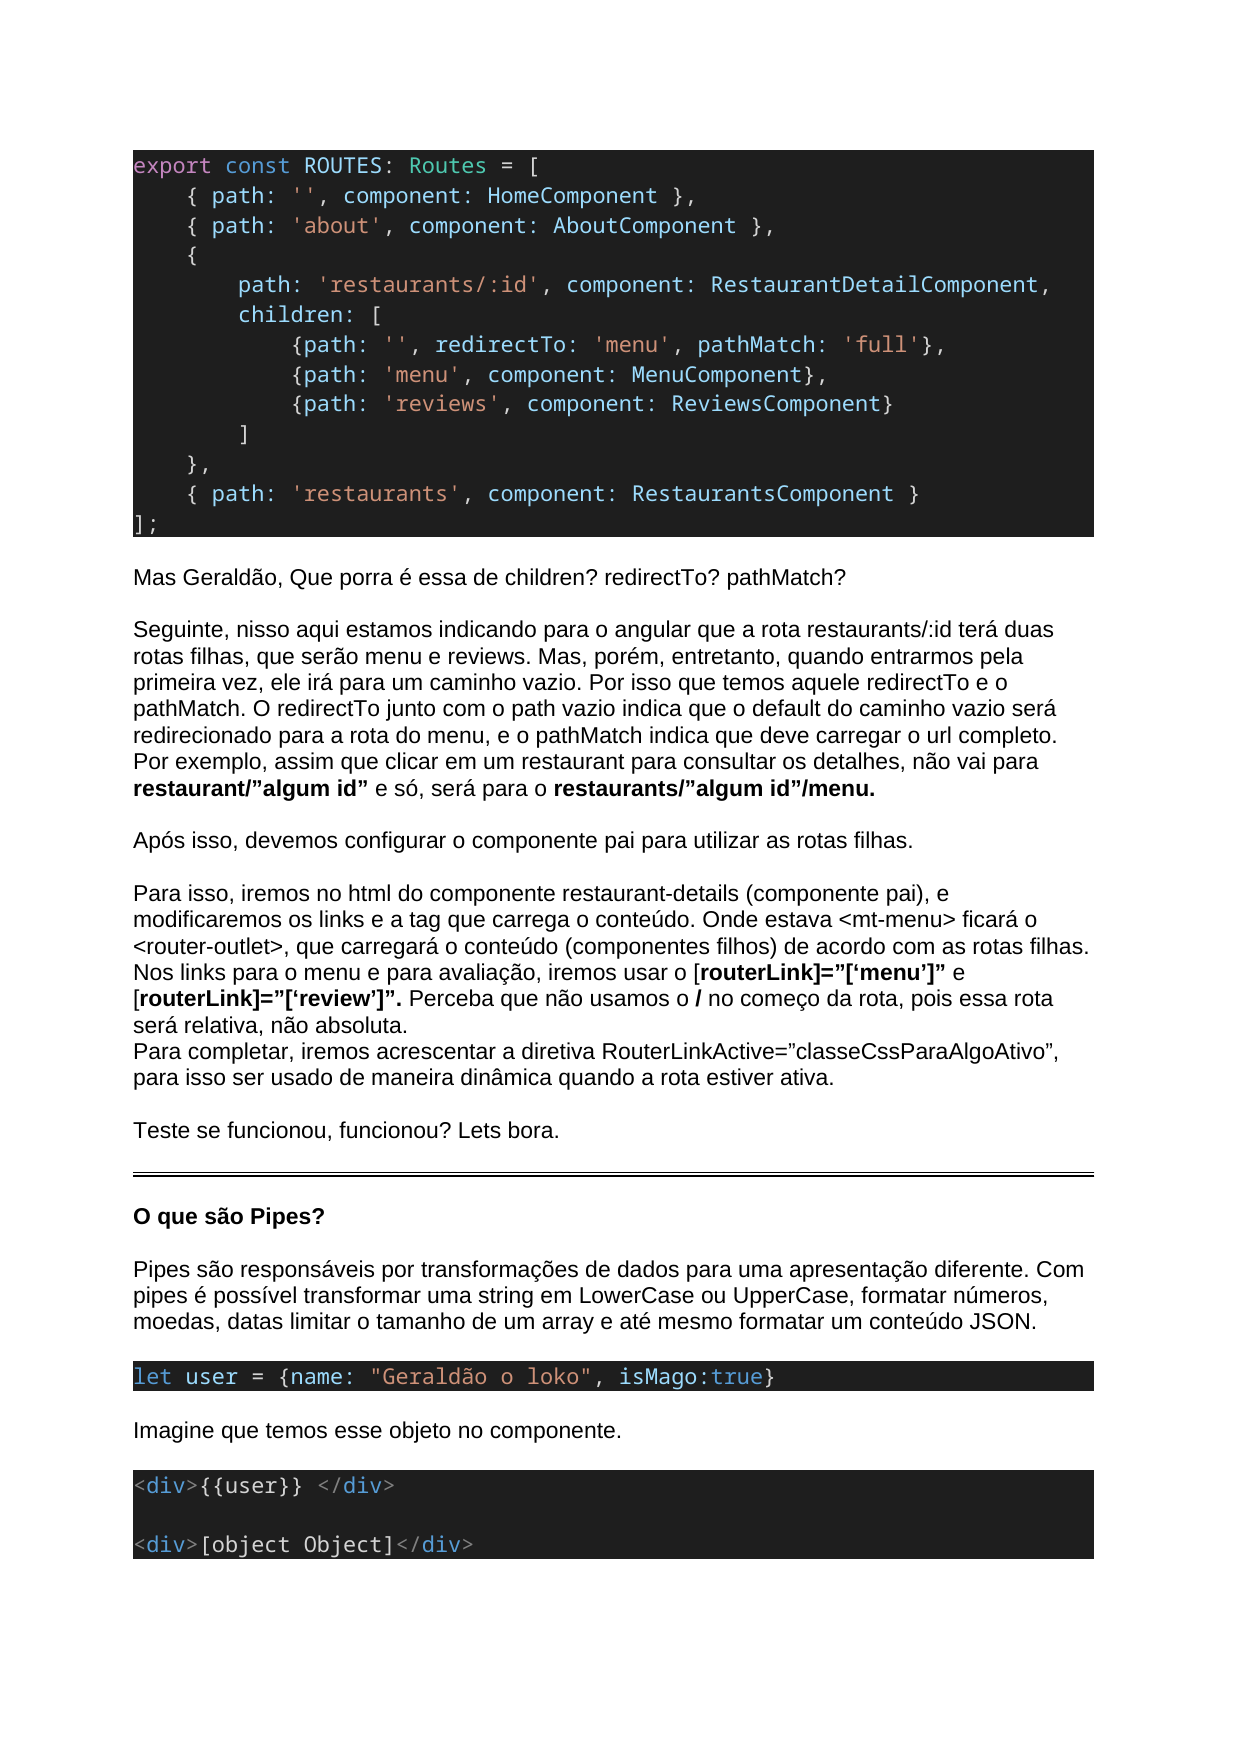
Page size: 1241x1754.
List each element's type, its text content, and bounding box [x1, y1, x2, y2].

text Nos links para o menu e para avaliação, iremos usar o [routerLink]=”[‘menu’]” e [routerLink]=”[‘review’]”. Perceba que não usamos o / no começo da rota, pois essa rota será relativa, não absoluta. [133, 959, 1094, 1038]
text {path: 'reviews', component: ReviewsComponent} [133, 388, 1094, 418]
text Para completar, iremos acrescentar a diretiva RouterLinkActive=”classeCssParaAlgoAtivo”, para isso ser usado de maneira dinâmica quando a rota estiver ativa. [133, 1038, 1094, 1091]
text Imagine que temos esse objeto no componente. [133, 1417, 1094, 1443]
text { [133, 239, 1094, 269]
text { path: 'restaurants', component: RestaurantsComponent } [133, 478, 1094, 507]
text { path: '', component: HomeComponent }, [133, 180, 1094, 209]
text Após isso, devemos configurar o componente pai para utilizar as rotas filhas. [133, 827, 1094, 853]
text Mas Geraldão, Que porra é essa de children? redirectTo? pathMatch? [133, 564, 1094, 590]
text <div>[object Object]</div> [133, 1529, 1094, 1559]
text O que são Pipes? [133, 1203, 1094, 1229]
text <div>{{user}} </div> [133, 1470, 1094, 1500]
text path: 'restaurants/:id', component: RestaurantDetailComponent, [133, 269, 1094, 299]
text {path: 'menu', component: MenuComponent}, [133, 358, 1094, 388]
text Teste se funcionou, funcionou? Lets bora. [133, 1117, 1094, 1143]
text let user = {name: "Geraldão o loko", isMago:true} [133, 1361, 1094, 1391]
text ]; [133, 507, 1094, 537]
text }, [133, 448, 1094, 478]
text children: [ [133, 299, 1094, 329]
text {path: '', redirectTo: 'menu', pathMatch: 'full'}, [133, 329, 1094, 358]
text ] [133, 418, 1094, 448]
text Por exemplo, assim que clicar em um restaurant para consultar os detalhes, não vai para restaurant/”algum id” e só, será para o restaurants/”algum id”/menu. [133, 748, 1094, 801]
text Pipes são responsáveis por transformações de dados para uma apresentação diferente. Com pipes é possível transformar uma string em LowerCase ou UpperCase, formatar números, moedas, datas limitar o tamanho de um array e até mesmo formatar um conteúdo JSON. [133, 1256, 1094, 1335]
text Para isso, iremos no html do componente restaurant-details (componente pai), e modificaremos os links e a tag que carrega o conteúdo. Onde estava <mt-menu> ficará o <router-outlet>, que carregará o conteúdo (componentes filhos) de acordo com as rotas filhas. [133, 880, 1094, 959]
text { path: 'about', component: AboutComponent }, [133, 209, 1094, 239]
text Seguinte, nisso aqui estamos indicando para o angular que a rota restaurants/:id terá duas rotas filhas, que serão menu e reviews. Mas, porém, entretanto, quando entrarmos pela primeira vez, ele irá para um caminho vazio. Por isso que temos aquele redirectTo e o pathMatch. O redirectTo junto com o path vazio indica que o default do caminho vazio será redirecionado para a rota do menu, e o pathMatch indica que deve carregar o url completo. [133, 616, 1094, 748]
text export const ROUTES: Routes = [ [133, 150, 1094, 180]
